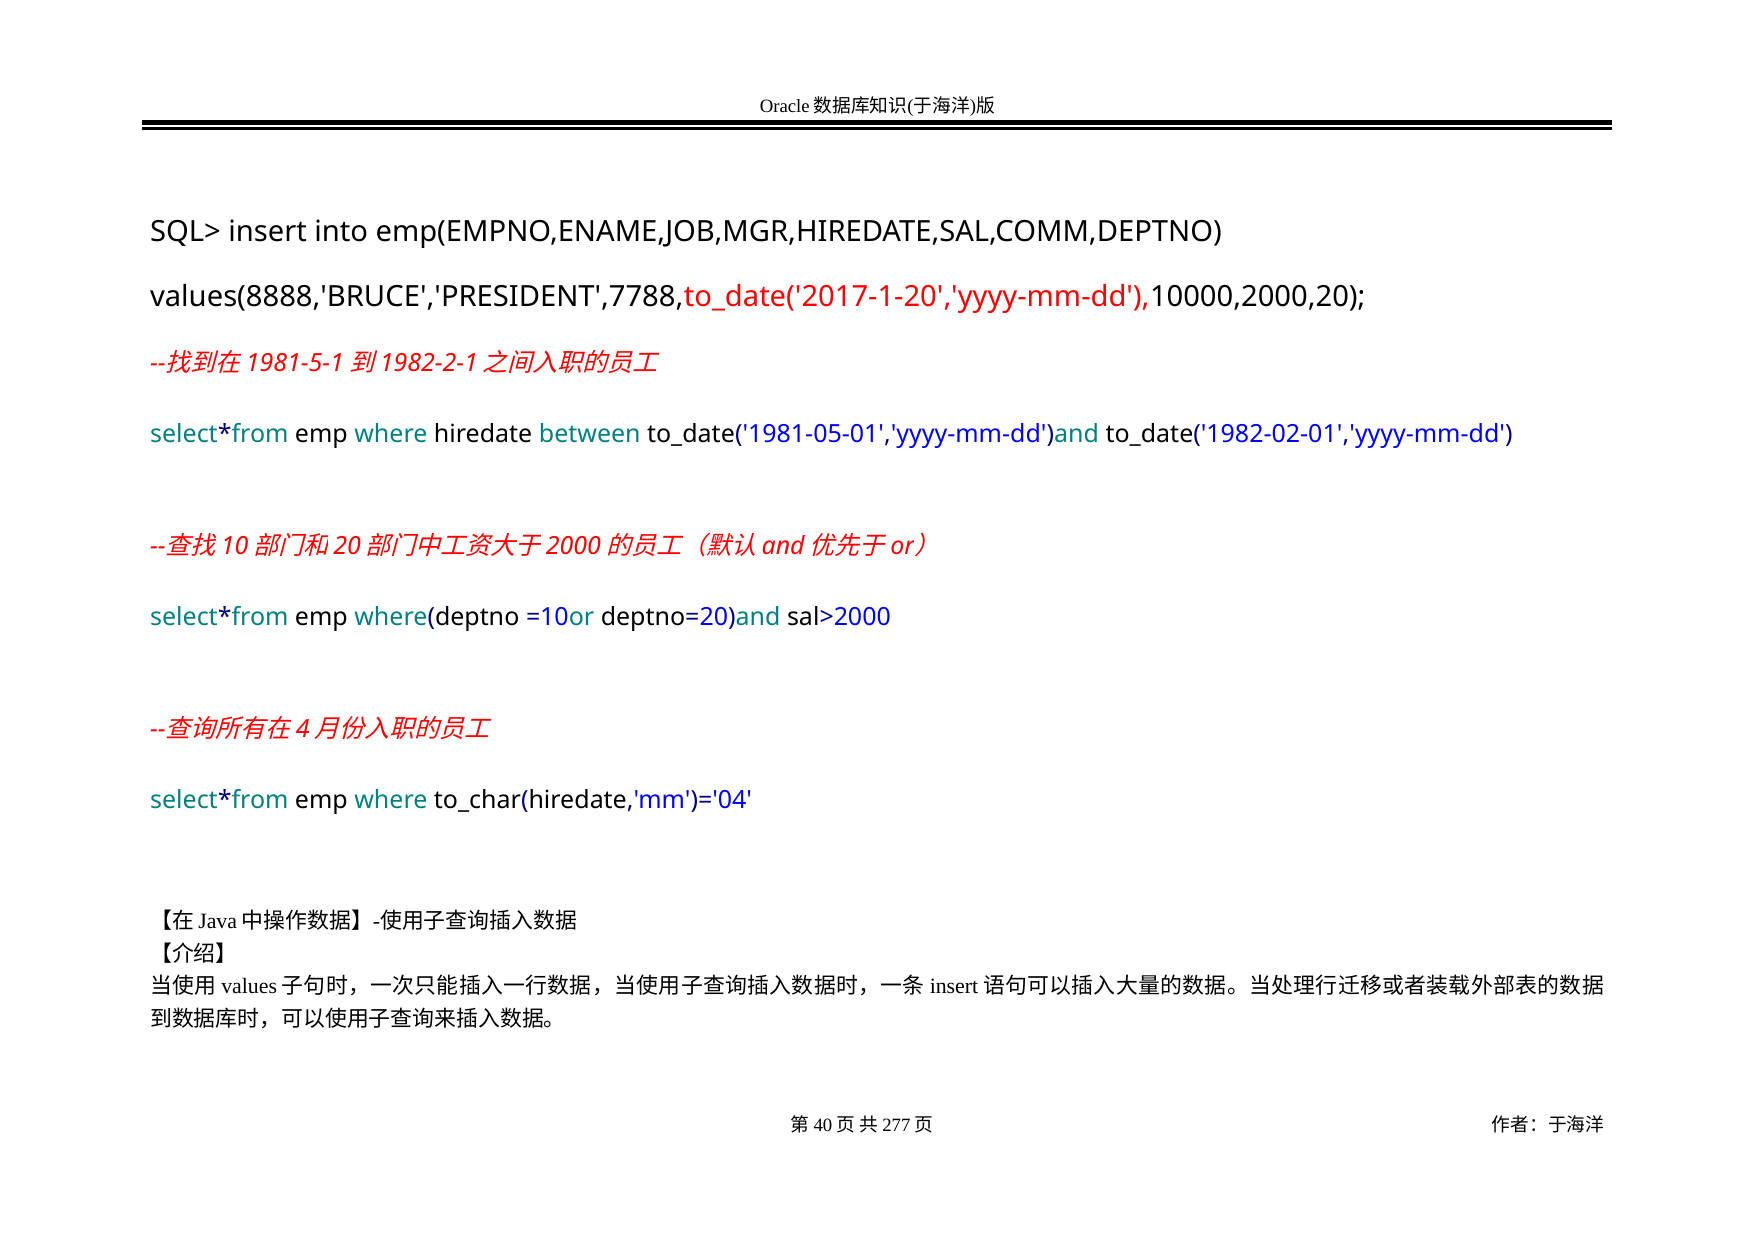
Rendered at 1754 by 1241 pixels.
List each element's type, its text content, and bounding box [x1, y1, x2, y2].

text --查询所有在4月份入职的员工 [150, 694, 1604, 759]
text 【在Java中操作数据】-使用子查询插入数据 [150, 903, 1604, 936]
text select*from emp where hiredate between to_date('1981-05-01','yyyy-mm-dd')and to_date('1982-02-01','yyyy-mm-dd') [150, 400, 1604, 465]
text SQL> insert into emp(EMPNO,ENAME,JOB,MGR,HIREDATE,SAL,COMM,DEPTNO) values(8888,'BRUCE','PRESIDENT',7788,to_date('2017-1-20','yyyy-mm-dd'),10000,2000,20); [150, 198, 1604, 328]
text --找到在1981-5-1到 1982-2-1之间入职的员工 [150, 328, 1604, 393]
text 当使用values子句时，一次只能插入一行数据，当使用子查询插入数据时，一条insert语句可以插入大量的数据。当处理行迁移或者装载外部表的数据到数据库时，可以使用子查询来插入数据。 [150, 968, 1604, 1033]
text select*from emp where to_char(hiredate,'mm')='04' [150, 766, 1604, 831]
text 【介绍】 [150, 936, 1604, 968]
text --查找10部门和20部门中工资大于2000的员工（默认 and优先于 or） [150, 511, 1604, 576]
text select*from emp where(deptno =10or deptno=20)and sal>2000 [150, 583, 1604, 648]
